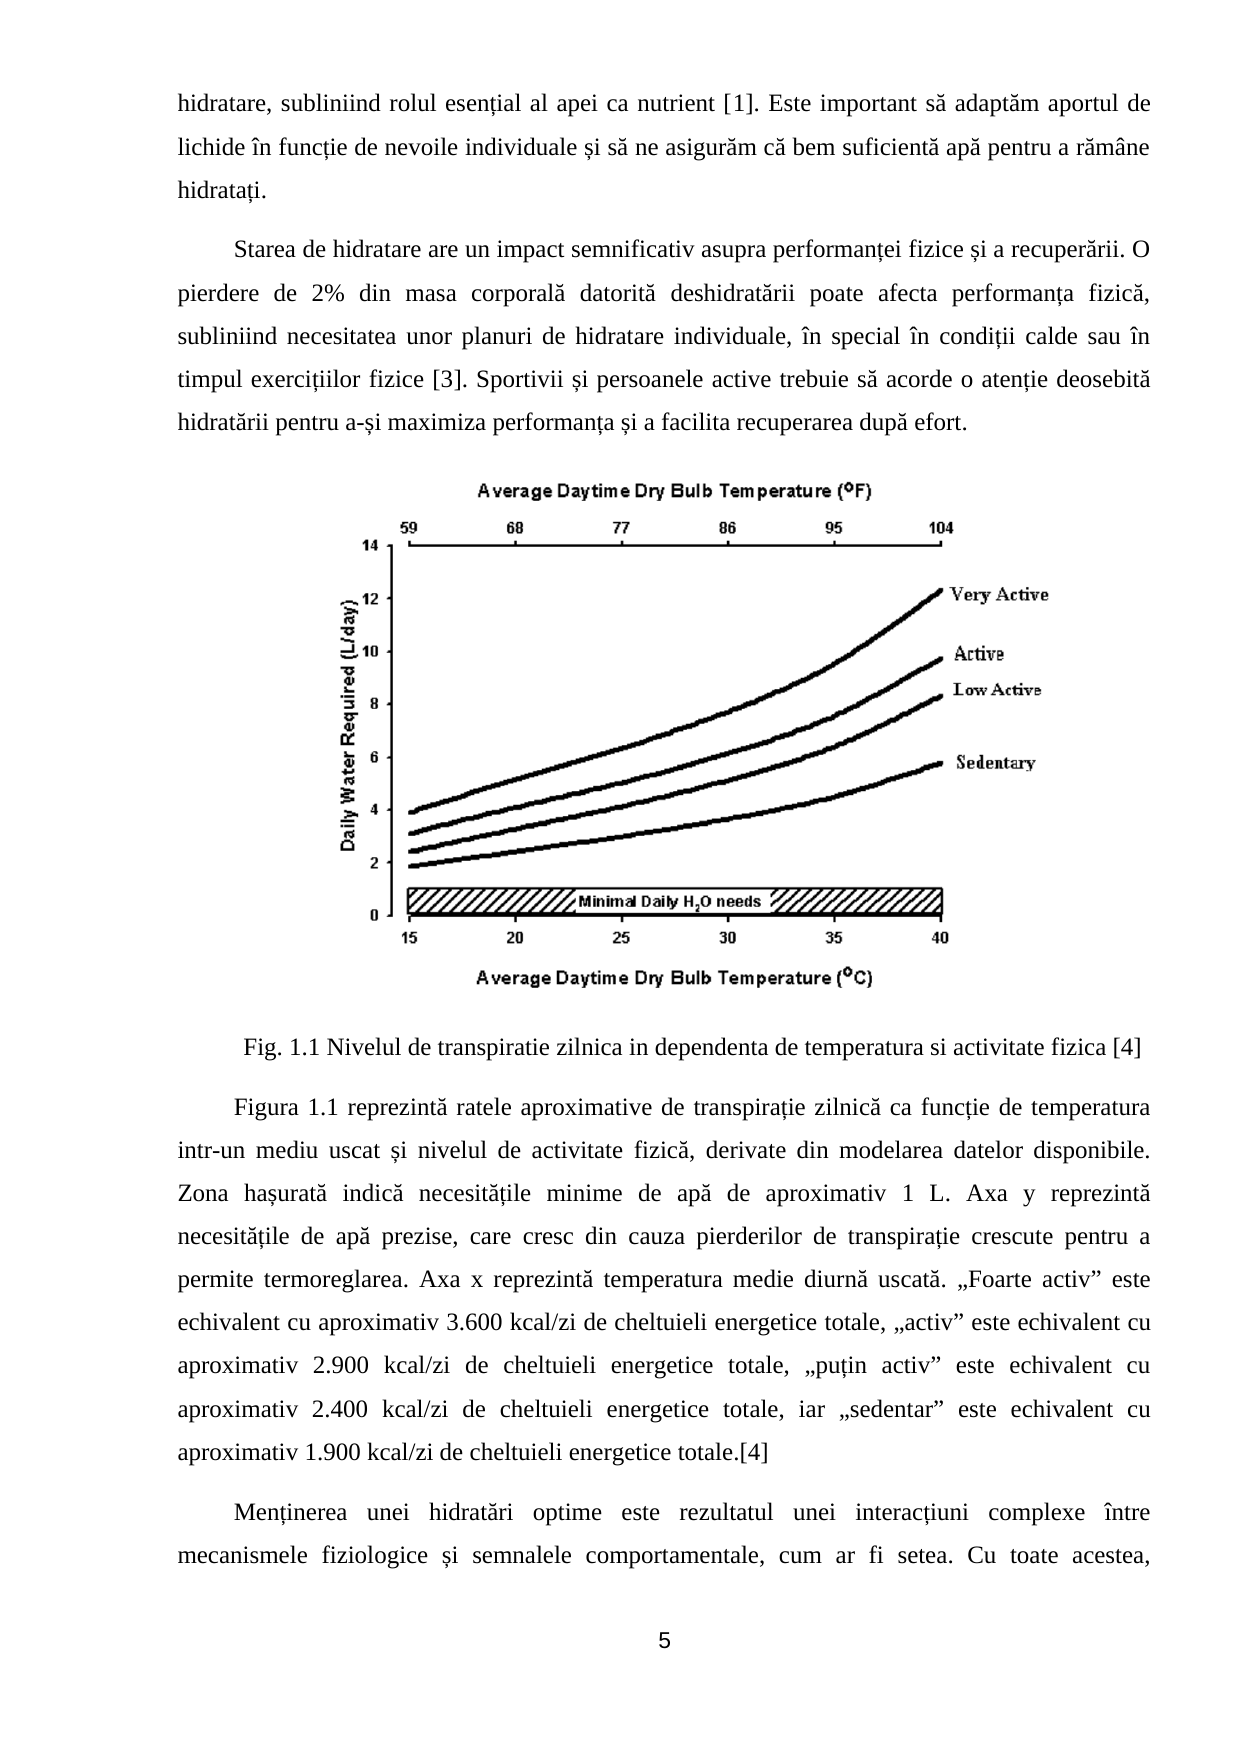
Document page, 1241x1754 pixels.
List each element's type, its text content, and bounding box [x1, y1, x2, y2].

text Starea de hidratare are un impact semnificativ asupra performanței fizice și a recuperării. O pierdere de 2% din masa corporală datorită deshidratării poate afecta performanța fizică, subliniind necesitatea unor planuri de hidratare individuale, în special în condiții calde sau în timpul exercițiilor fizice [3]. Sportivii și persoanele active trebuie să acorde o atenție deosebită hidratării pentru a-și maximiza performanța și a facilita recuperarea după efort. [177, 234, 1152, 436]
picture [331, 466, 1054, 1003]
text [177, 88, 1152, 203]
text Fig. 1.1 Nivelul de transpiratie zilnica in dependenta de temperatura si activitate fizica [4] [177, 1032, 1152, 1061]
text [177, 1497, 1152, 1568]
text Figura 1.1 reprezintă ratele aproximative de transpirație zilnică ca funcție de temperatura intr-un mediu uscat și nivelul de activitate fizică, derivate din modelarea datelor disponibile. Zona hașurată indică necesitățile minime de apă de aproximativ 1 L. Axa y reprezintă necesitățile de apă prezise, care cresc din cauza pierderilor de transpirație crescute pentru a permite termoreglarea. Axa x reprezintă temperatura medie diurnă uscată. „Foarte activ” este echivalent cu aproximativ 3.600 kcal/zi de cheltuieli energetice totale, „activ” este echivalent cu aproximativ 2.900 kcal/zi de cheltuieli energetice totale, „puțin activ” este echivalent cu aproximativ 2.400 kcal/zi de cheltuieli energetice totale, iar „sedentar” este echivalent cu aproximativ 1.900 kcal/zi de cheltuieli energetice totale.[4] [177, 1092, 1152, 1466]
